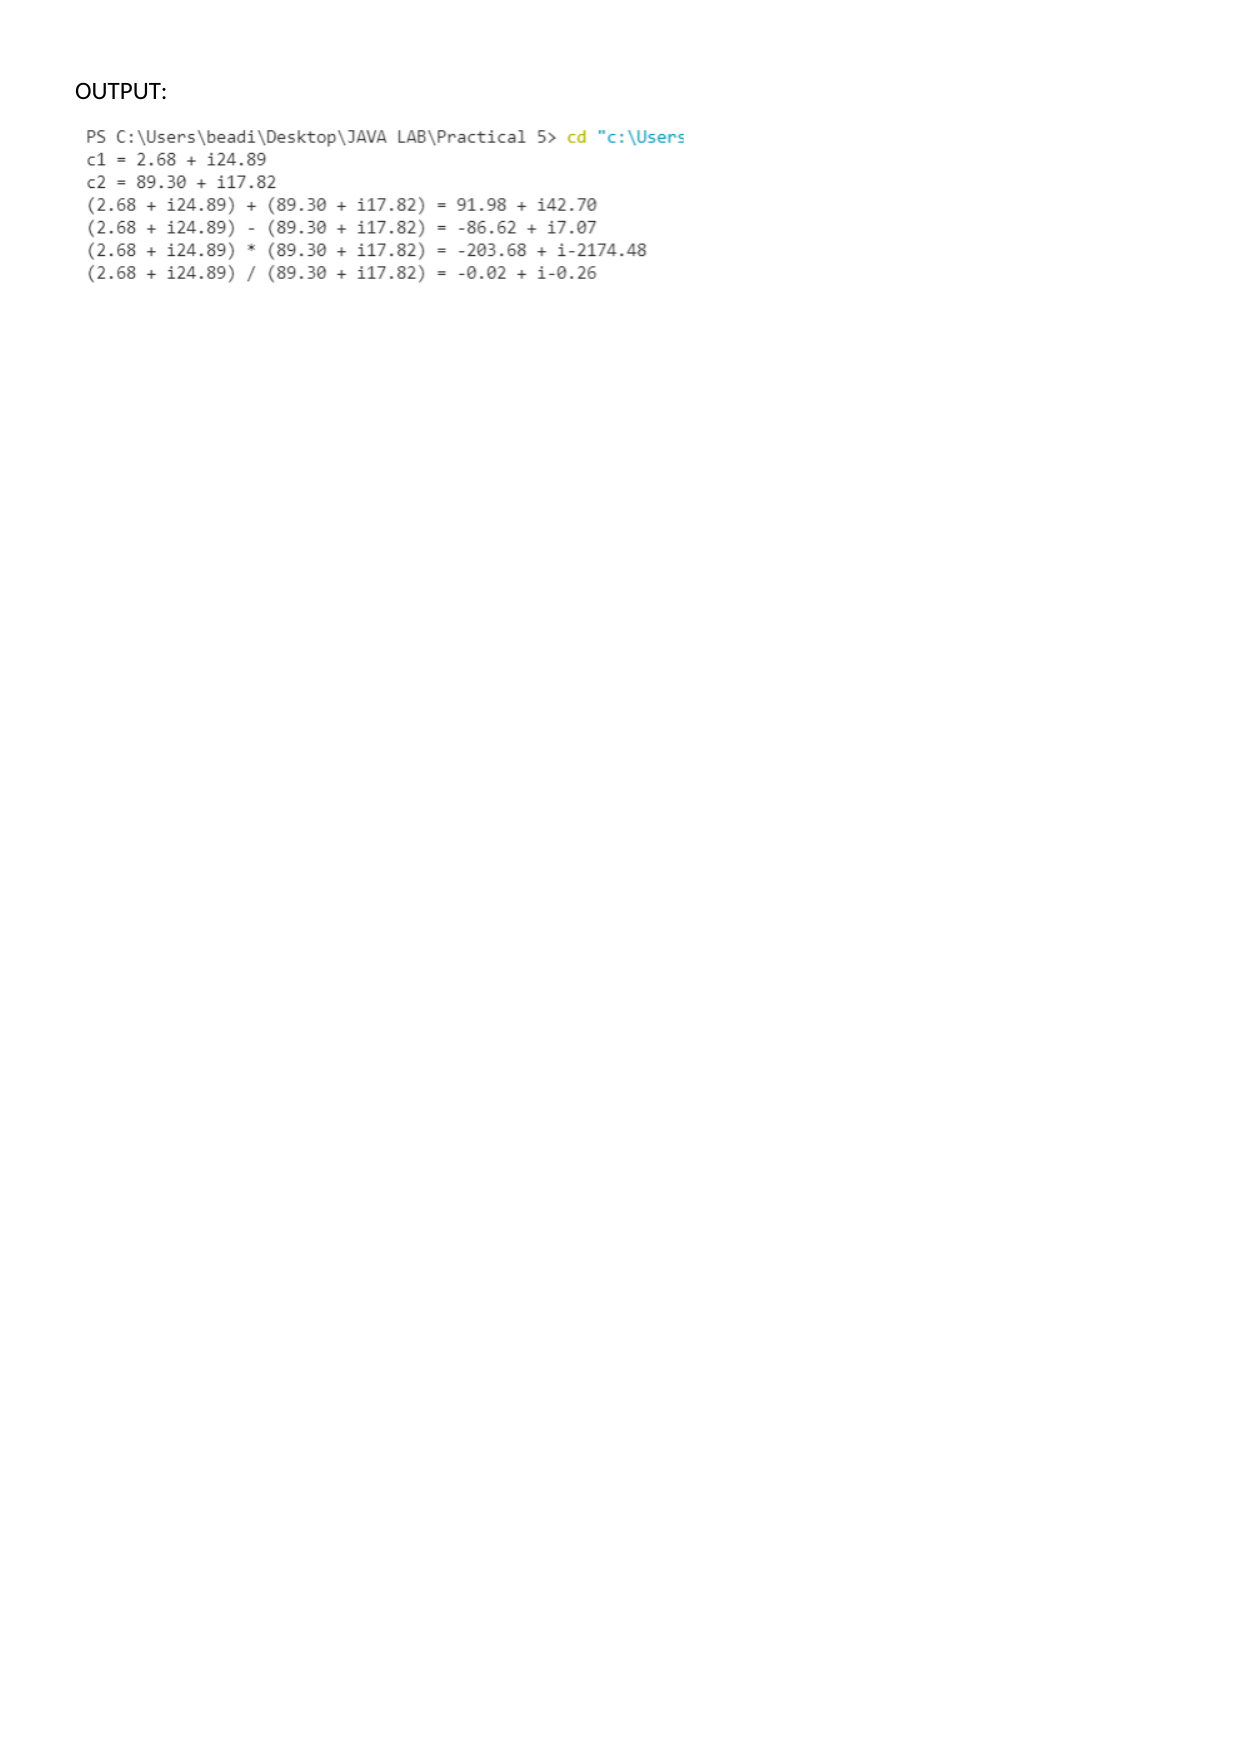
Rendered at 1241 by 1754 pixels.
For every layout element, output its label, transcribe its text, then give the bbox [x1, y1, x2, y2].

picture [75, 124, 684, 289]
text OUTPUT: [75, 75, 1165, 106]
